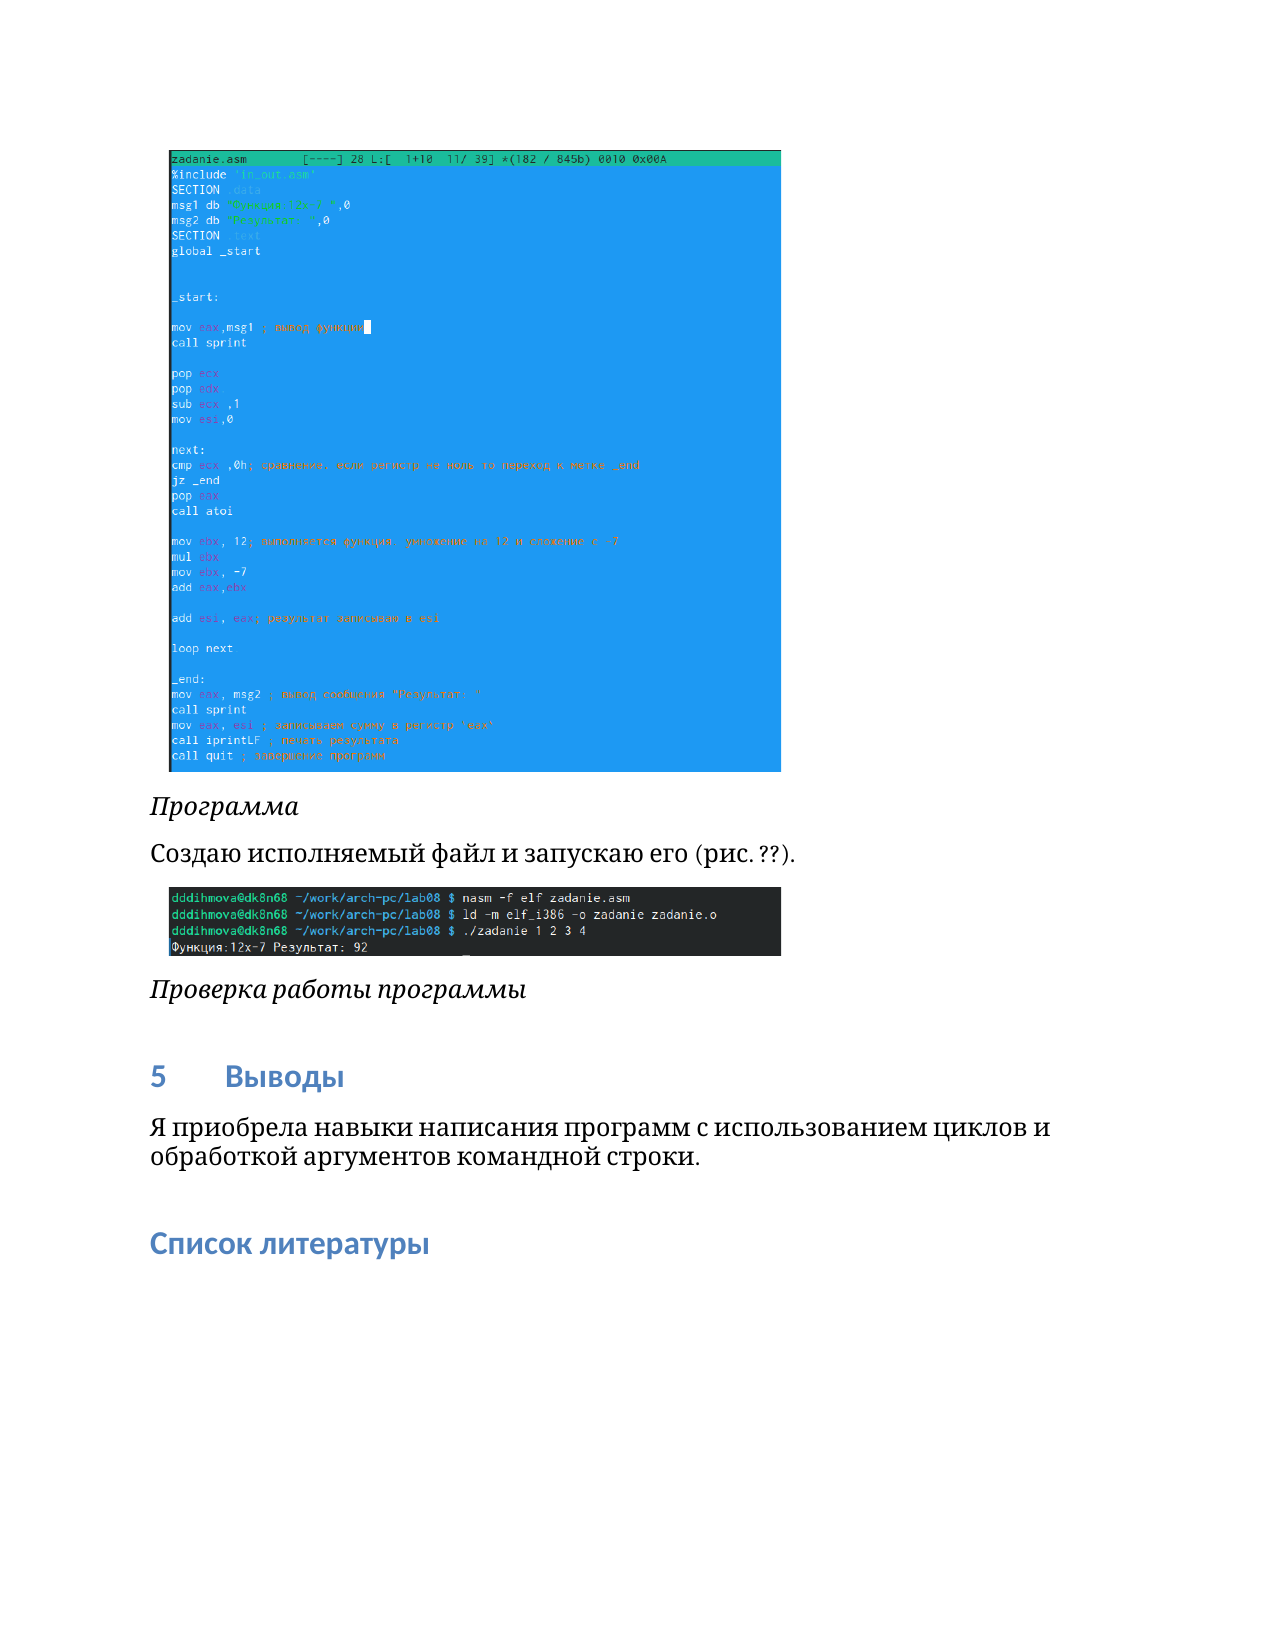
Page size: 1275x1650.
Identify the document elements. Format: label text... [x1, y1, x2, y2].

text Проверка работы программы [150, 976, 1125, 1005]
text Я приобрела навыки написания программ с использованием циклов и обработкой аргументов командной строки. [150, 1114, 1125, 1172]
text Создаю исполняемый файл и запускаю его (рис. ??). [150, 840, 1125, 869]
text Программа [150, 792, 1125, 821]
picture [168, 150, 782, 772]
subtitle 5 Выводы [150, 1055, 1125, 1096]
picture [168, 887, 782, 956]
subtitle Список литературы [150, 1222, 1125, 1262]
